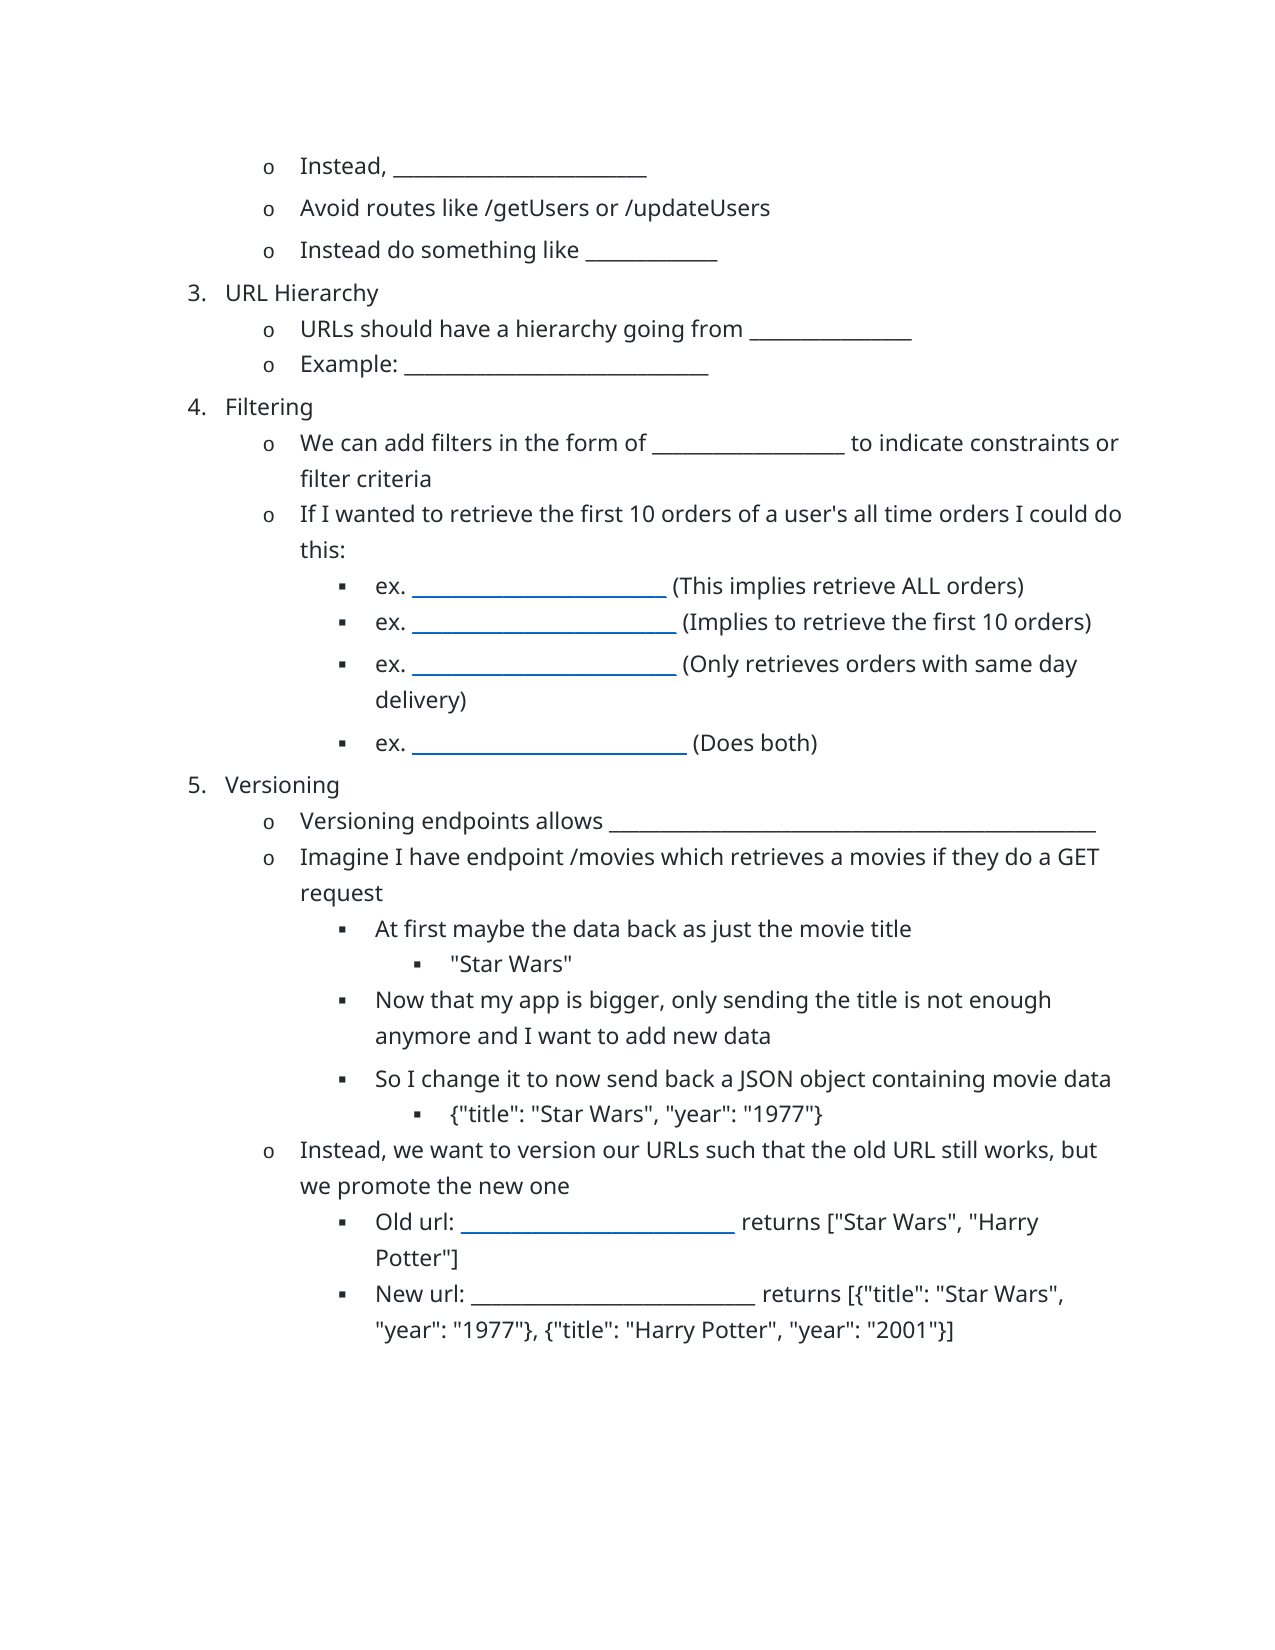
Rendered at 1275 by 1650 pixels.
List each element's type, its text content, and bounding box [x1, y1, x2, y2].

list At first maybe the data back as just the movie title [337, 912, 1125, 944]
list Instead do something like _____________ [262, 234, 1125, 266]
list Versioning endpoints allows ________________________________________________ [262, 805, 1125, 836]
list Now that my app is bigger, only sending the title is not enough anymore and I want to add new data [337, 984, 1125, 1052]
list Example: ______________________________ [262, 348, 1125, 380]
list URL Hierarchy [187, 277, 1125, 308]
list Instead, _________________________ [262, 150, 1125, 181]
list We can add filters in the form of ___________________ to indicate constraints or filter criteria [262, 427, 1125, 494]
list Old url: ___________________________ returns ["Star Wars", "Harry Potter"] [337, 1206, 1125, 1273]
list If I wanted to retrieve the first 10 orders of a user's all time orders I could do this: [262, 498, 1125, 566]
list New url: ____________________________ returns [{"title": "Star Wars", "year": "1977"}, {"title": "Harry Potter", "year": "2001"}] [337, 1278, 1125, 1345]
list ex. ___________________________ (Does both) [337, 727, 1125, 758]
list So I change it to now send back a JSON object containing movie data [337, 1062, 1125, 1094]
list {"title": "Star Wars", "year": "1977"} [412, 1098, 1125, 1130]
list Imagine I have endpoint /movies which retrieves a movies if they do a GET request [262, 841, 1125, 908]
list ex. __________________________ (Only retrieves orders with same day delivery) [337, 648, 1125, 716]
list Filtering [187, 391, 1125, 422]
list Instead, we want to version our URLs such that the old URL still works, but we promote the new one [262, 1134, 1125, 1202]
list Versioning [187, 769, 1125, 800]
list "Star Wars" [412, 948, 1125, 980]
list URLs should have a hierarchy going from ________________ [262, 312, 1125, 344]
list ex. __________________________ (Implies to retrieve the first 10 orders) [337, 606, 1125, 637]
list Avoid routes like /getUsers or /updateUsers [262, 192, 1125, 223]
list ex. _________________________ (This implies retrieve ALL orders) [337, 570, 1125, 602]
